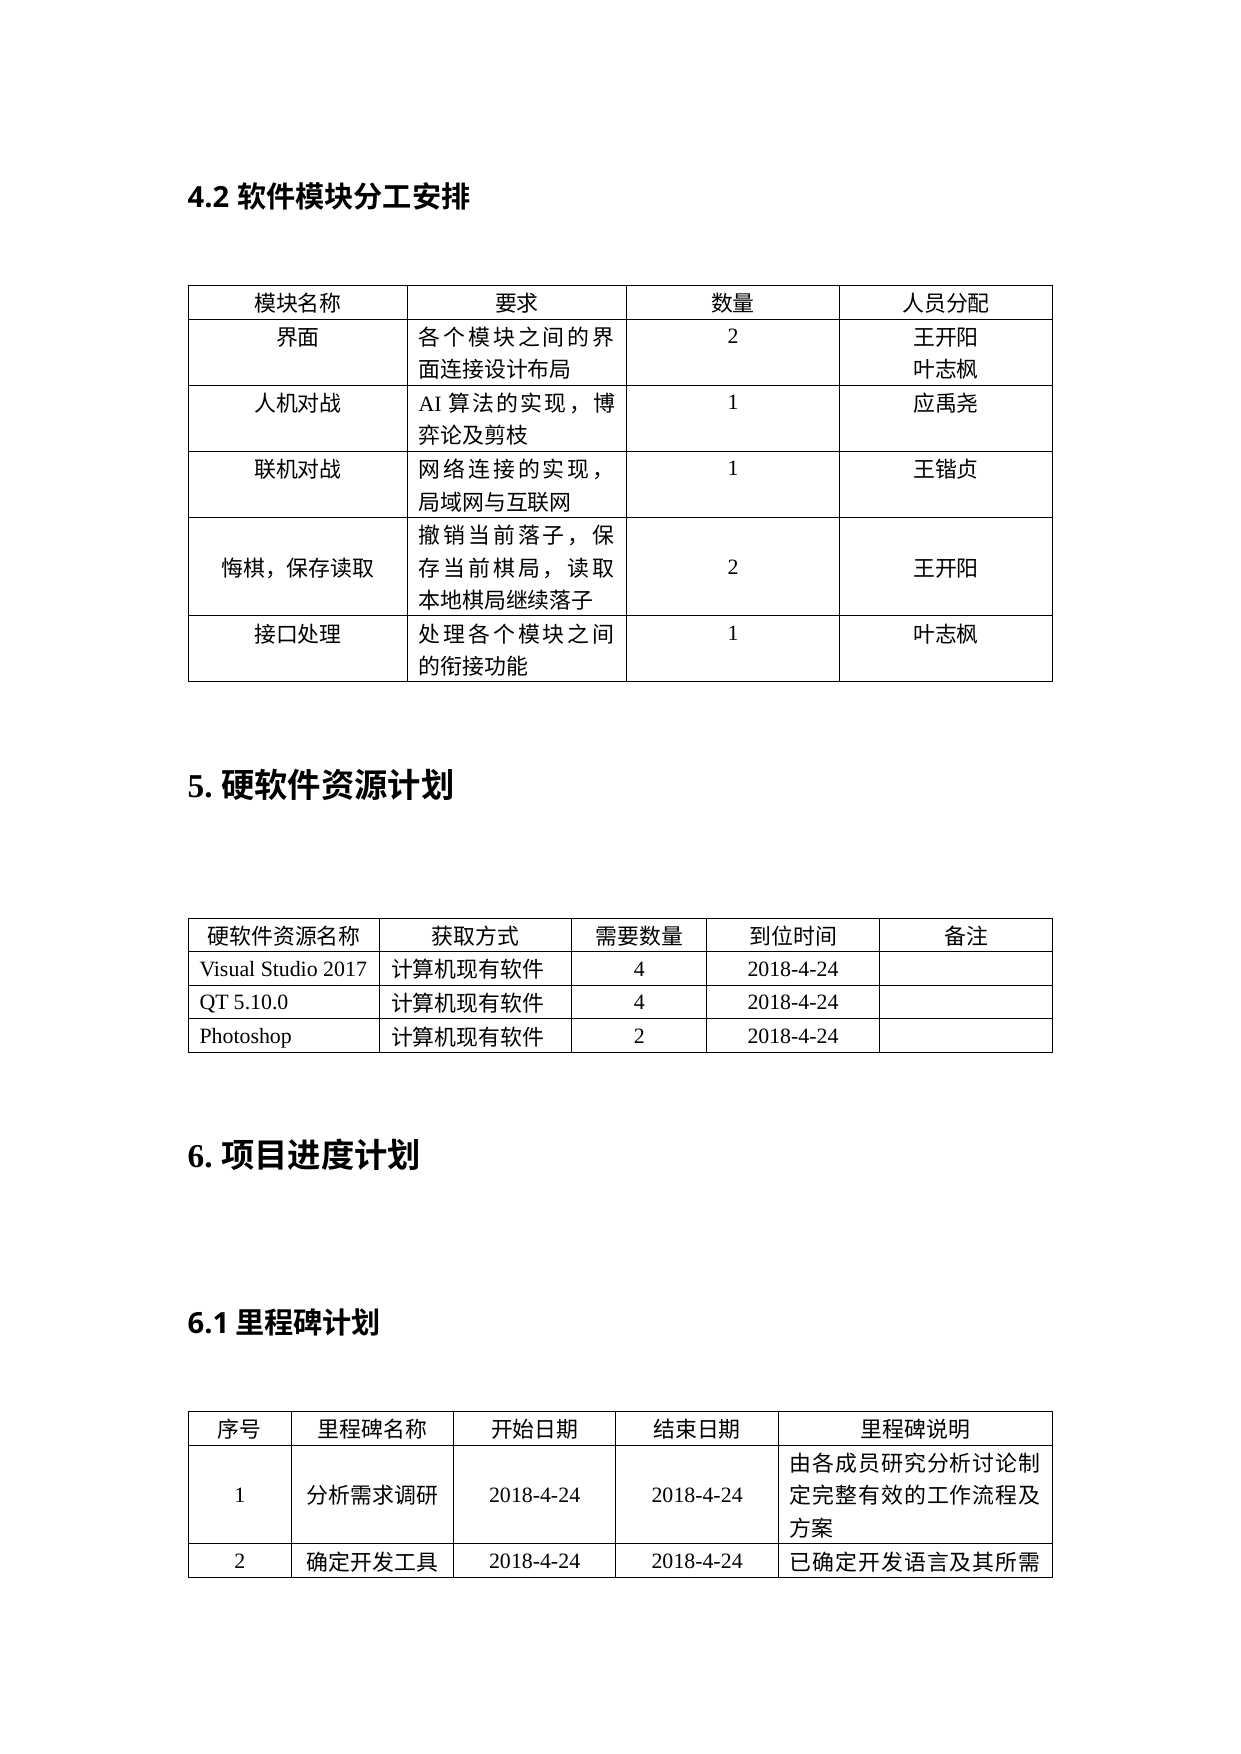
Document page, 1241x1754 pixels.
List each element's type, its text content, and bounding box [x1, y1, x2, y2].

subtitle 6. 项目进度计划 [187, 1121, 1053, 1186]
table_cell 4 [572, 986, 706, 1018]
table_cell 2018-4-24 [454, 1544, 615, 1577]
table_header 里程碑名称 [292, 1412, 453, 1444]
table_cell 1 [189, 1446, 291, 1543]
table_cell 已确定开发语言及其所需工具软件 [779, 1544, 1052, 1577]
table_cell 王开阳 叶志枫 [840, 320, 1052, 384]
table_cell Photoshop [189, 1019, 379, 1052]
table_header 要求 [408, 286, 626, 318]
table_cell 应禹尧 [840, 386, 1052, 451]
subtitle 5. 硬软件资源计划 [187, 750, 1053, 815]
table_cell 撤销当前落子，保存当前棋局，读取本地棋局继续落子 [408, 518, 626, 615]
table_cell 网络连接的实现，局域网与互联网 [408, 452, 626, 517]
table_header 开始日期 [454, 1412, 615, 1444]
table_header 硬软件资源名称 [189, 919, 379, 951]
table_header 序号 [189, 1412, 291, 1444]
table_cell QT 5.10.0 [189, 986, 379, 1018]
table_cell 2018-4-24 [707, 986, 879, 1018]
table_cell [880, 952, 1052, 984]
table_cell 人机对战 [189, 386, 407, 451]
table_cell 1 [627, 452, 839, 517]
table_cell Visual Studio 2017 [189, 952, 379, 984]
subtitle 4.2 软件模块分工安排 [187, 162, 1053, 227]
table_cell 王开阳 [840, 518, 1052, 615]
table_cell 处理各个模块之间的衔接功能 [408, 616, 626, 681]
table_cell 确定开发工具 [292, 1544, 453, 1577]
table_cell 由各成员研究分析讨论制定完整有效的工作流程及方案 [779, 1446, 1052, 1543]
table_cell 计算机现有软件 [380, 1019, 571, 1052]
table_cell 各个模块之间的界面连接设计布局 [408, 320, 626, 384]
table_header 需要数量 [572, 919, 706, 951]
table_cell 王锴贞 [840, 452, 1052, 517]
table_cell 2018-4-24 [707, 952, 879, 984]
table_cell 4 [572, 952, 706, 984]
table_cell 接口处理 [189, 616, 407, 681]
table_cell 2 [627, 518, 839, 615]
table_cell AI算法的实现，博弈论及剪枝 [408, 386, 626, 451]
table_header 模块名称 [189, 286, 407, 318]
table_header 备注 [880, 919, 1052, 951]
table_cell 2 [627, 320, 839, 384]
table_cell 1 [627, 616, 839, 681]
table_cell [880, 1019, 1052, 1052]
table_cell 2018-4-24 [616, 1446, 778, 1543]
table_cell 2018-4-24 [707, 1019, 879, 1052]
table_cell 计算机现有软件 [380, 986, 571, 1018]
table_header 结束日期 [616, 1412, 778, 1444]
table_cell [880, 986, 1052, 1018]
table_cell 2018-4-24 [616, 1544, 778, 1577]
table_cell 2 [572, 1019, 706, 1052]
table_cell 2018-4-24 [454, 1446, 615, 1543]
table_header 人员分配 [840, 286, 1052, 318]
table_header 数量 [627, 286, 839, 318]
subtitle 6.1里程碑计划 [187, 1288, 1053, 1353]
table_cell 联机对战 [189, 452, 407, 517]
table_cell 计算机现有软件 [380, 952, 571, 984]
table_cell 悔棋，保存读取 [189, 518, 407, 615]
table_header 里程碑说明 [779, 1412, 1052, 1444]
table_cell 1 [627, 386, 839, 451]
table_header 到位时间 [707, 919, 879, 951]
table_cell 分析需求调研 [292, 1446, 453, 1543]
table_cell 叶志枫 [840, 616, 1052, 681]
table_cell 界面 [189, 320, 407, 384]
table_header 获取方式 [380, 919, 571, 951]
table_cell 2 [189, 1544, 291, 1577]
